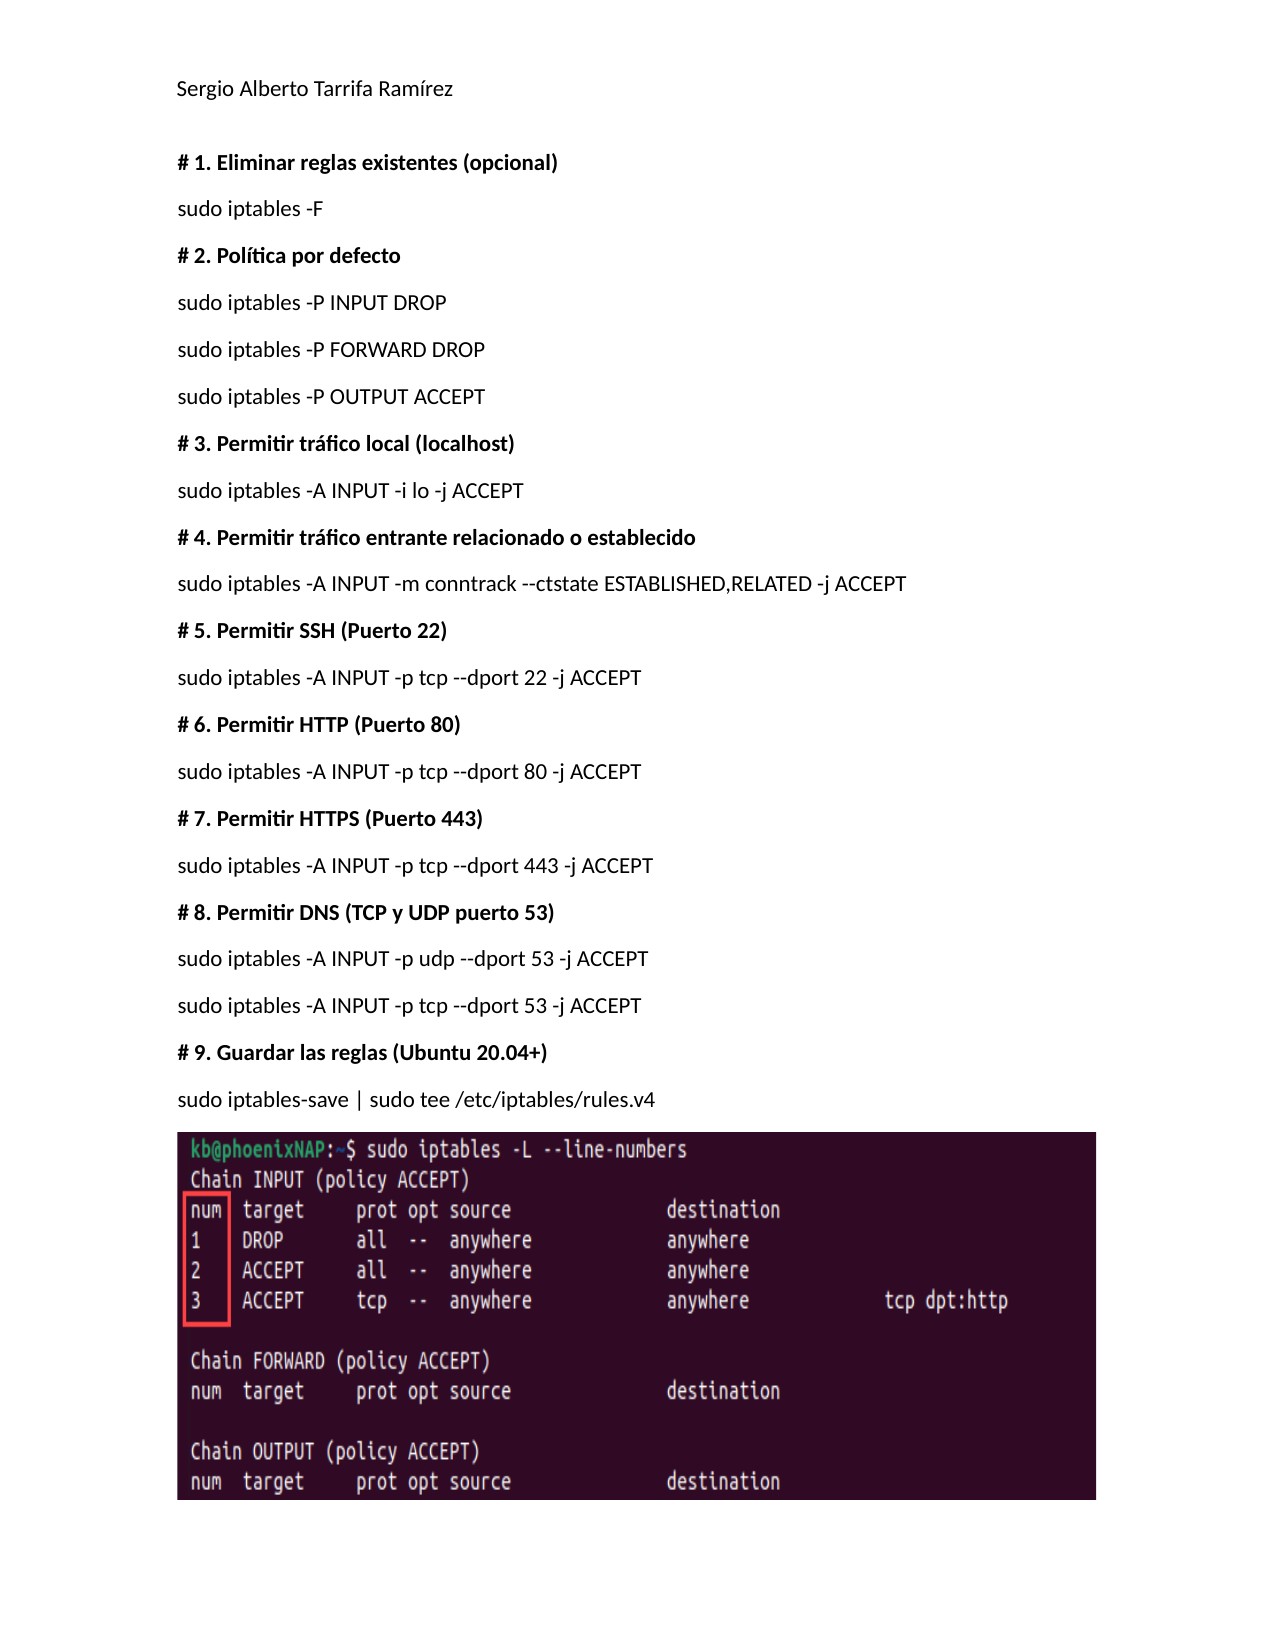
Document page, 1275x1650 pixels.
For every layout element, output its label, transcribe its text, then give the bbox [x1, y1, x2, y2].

text sudo iptables -A INPUT -p tcp --dport 53 -j ACCEPT [177, 991, 1098, 1019]
text # 9. Guardar las reglas (Ubuntu 20.04+) [177, 1038, 1098, 1066]
text # 4. Permitir tráfico entrante relacionado o establecido [177, 523, 1098, 551]
text # 7. Permitir HTTPS (Puerto 443) [177, 804, 1098, 832]
text # 6. Permitir HTTP (Puerto 80) [177, 710, 1098, 738]
text # 2. Política por defecto [177, 241, 1098, 269]
text # 1. Eliminar reglas existentes (opcional) [177, 148, 1098, 176]
text # 5. Permitir SSH (Puerto 22) [177, 616, 1098, 644]
text sudo iptables-save | sudo tee /etc/iptables/rules.v4 [177, 1085, 1098, 1113]
text sudo iptables -A INPUT -p tcp --dport 443 -j ACCEPT [177, 851, 1098, 879]
text sudo iptables -A INPUT -i lo -j ACCEPT [177, 476, 1098, 504]
text sudo iptables -A INPUT -p tcp --dport 80 -j ACCEPT [177, 757, 1098, 785]
picture [177, 1132, 1097, 1500]
text # 8. Permitir DNS (TCP y UDP puerto 53) [177, 898, 1098, 926]
text sudo iptables -P OUTPUT ACCEPT [177, 382, 1098, 410]
text sudo iptables -A INPUT -m conntrack --ctstate ESTABLISHED,RELATED -j ACCEPT [177, 569, 1098, 597]
text sudo iptables -A INPUT -p tcp --dport 22 -j ACCEPT [177, 663, 1098, 691]
text sudo iptables -A INPUT -p udp --dport 53 -j ACCEPT [177, 944, 1098, 972]
text # 3. Permitir tráfico local (localhost) [177, 429, 1098, 457]
text sudo iptables -F [177, 194, 1098, 222]
text sudo iptables -P FORWARD DROP [177, 335, 1098, 363]
text sudo iptables -P INPUT DROP [177, 288, 1098, 316]
